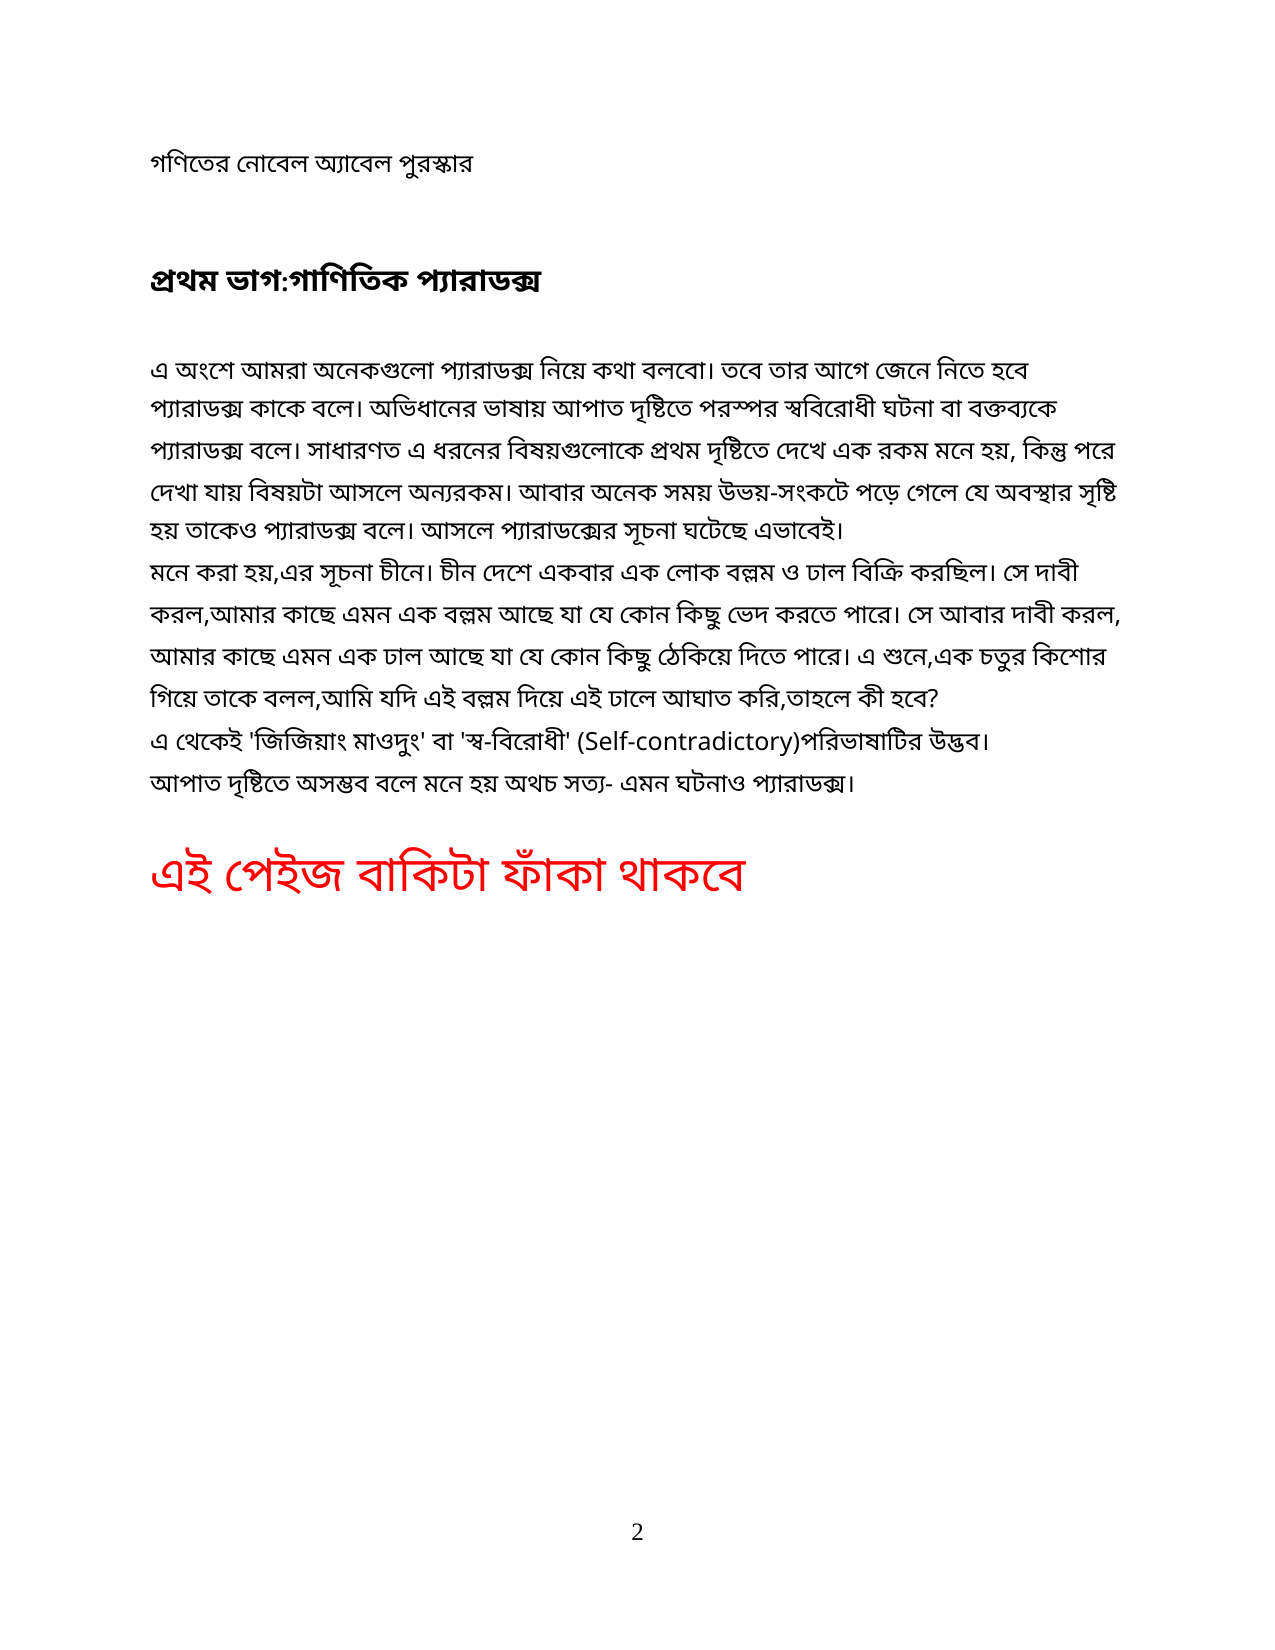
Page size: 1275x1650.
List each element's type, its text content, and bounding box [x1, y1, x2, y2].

text এই পেইজ বাকিটা ফাঁকা থাকবে [150, 847, 1125, 911]
text প্রথম ভাগ:গাণিতিক প্যারাডক্স [150, 263, 1125, 304]
text এ থেকেই 'জিজিয়াং মাওদুং' বা 'স্ব-বিরোধী' (Self-contradictory)পরিভাষাটির উদ্ভব। [150, 723, 1125, 760]
text গণিতের নোবেল অ্যাবেল পুরস্কার [150, 150, 1125, 183]
text এ অংশে আমরা অনেকগুলো প্যারাডক্স নিয়ে কথা বলবো। তবে তার আগে জেনে নিতে হবে প্যারাডক্স কাকে বলে। অভিধানের ভাষায় আপাত দৃষ্টিতে পরস্পর স্ববিরোধী ঘটনা বা বক্তব্যকে প্যারাডক্স বলে। সাধারণত এ ধরনের বিষয়গুলোকে প্রথম দৃষ্টিতে দেখে এক রকম মনে হয়, কিন্তু পরে দেখা যায় বিষয়টা আসলে অন্যরকম। আবার অনেক সময় উভয়-সংকটে পড়ে গেলে যে অবস্থার সৃষ্টি হয় তাকেও প্যারাডক্স বলে। আসলে প্যারাডক্সের সূচনা ঘটেছে এভাবেই। [150, 356, 1125, 549]
text আপাত দৃষ্টিতে অসম্ভব বলে মনে হয় অথচ সত্য- এমন ঘটনাও প্যারাডক্স। [150, 766, 1125, 803]
text মনে করা হয়,এর সূচনা চীনে। চীন দেশে একবার এক লোক বল্লম ও ঢাল বিক্রি করছিল। সে দাবী করল,আমার কাছে এমন এক বল্লম আছে যা যে কোন কিছু ভেদ করতে পারে। সে আবার দাবী করল, আমার কাছে এমন এক ঢাল আছে যা যে কোন কিছু ঠেকিয়ে দিতে পারে। এ শুনে,এক চতুর কিশোর গিয়ে তাকে বলল,আমি যদি এই বল্লম দিয়ে এই ঢালে আঘাত করি,তাহলে কী হবে? [150, 554, 1125, 718]
